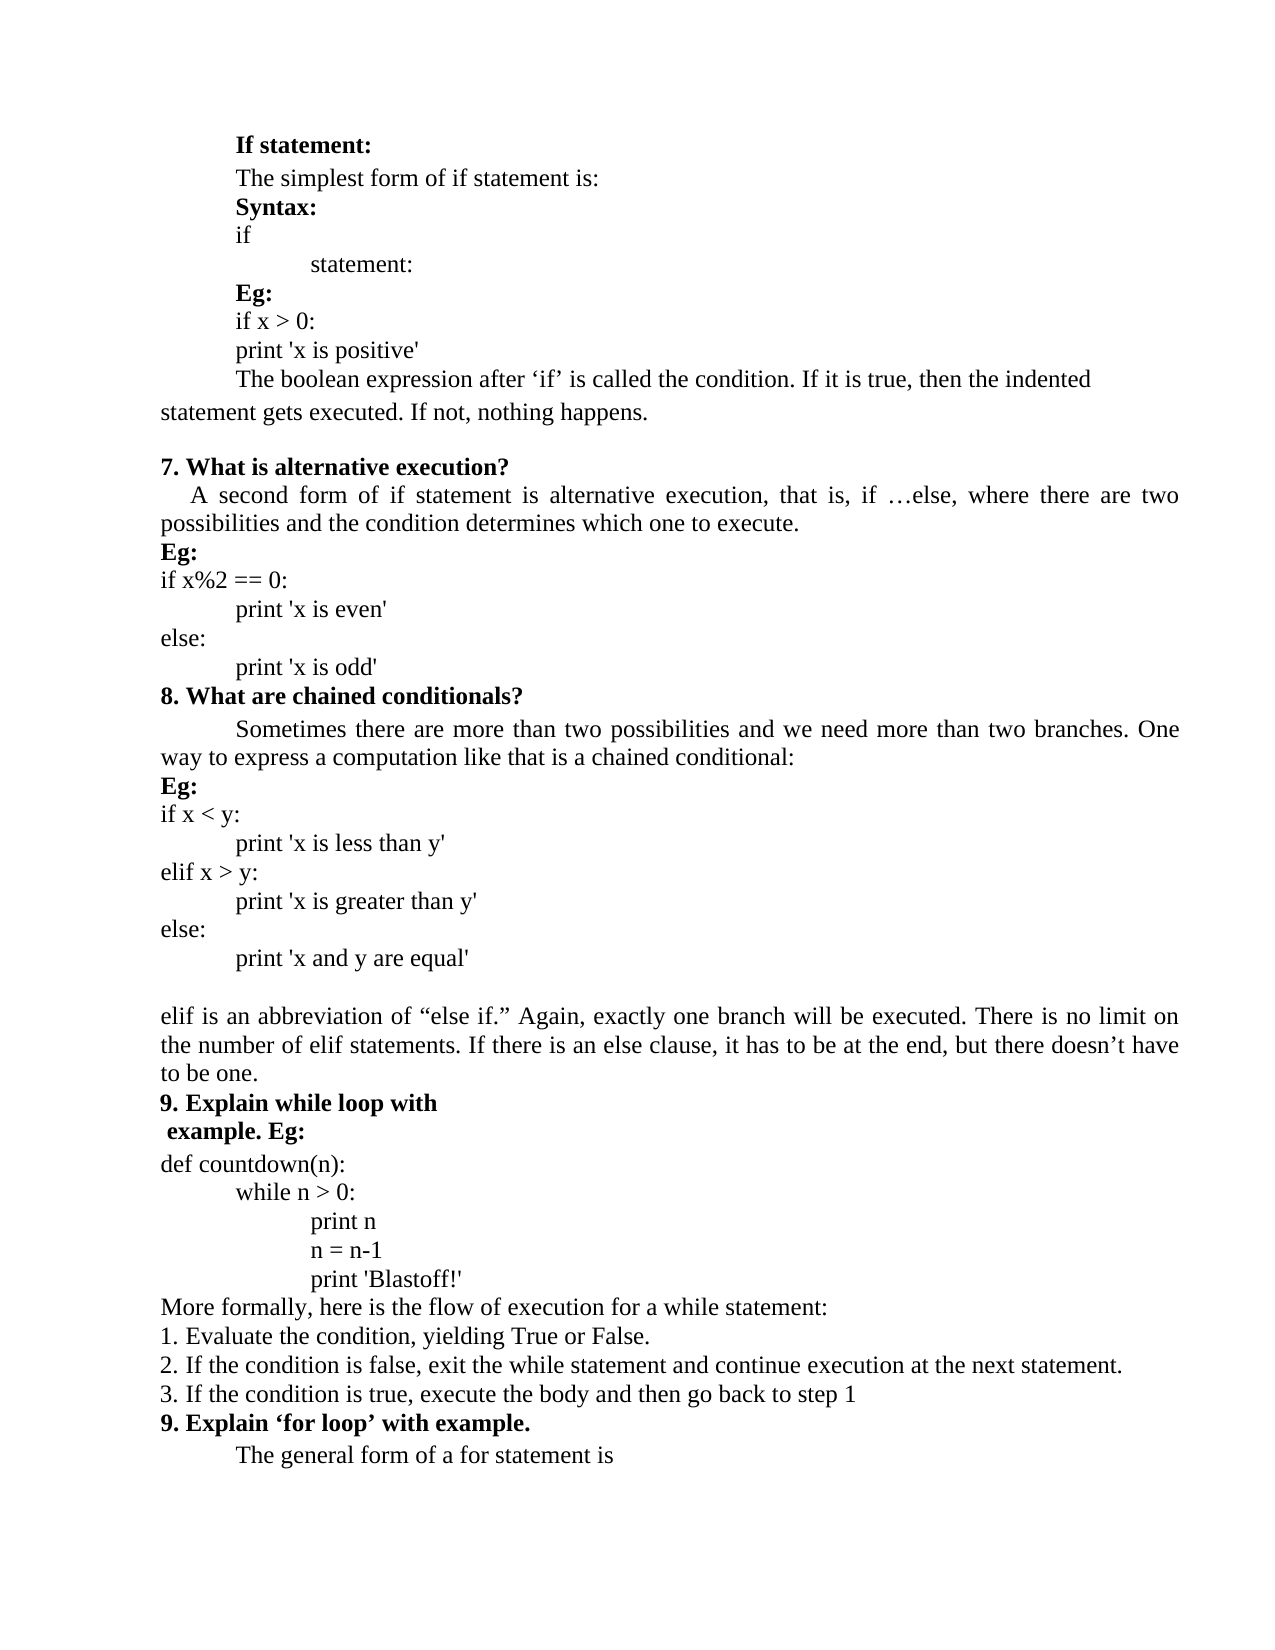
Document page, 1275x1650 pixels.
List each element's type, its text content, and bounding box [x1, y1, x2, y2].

text 8. What are chained conditionals? [160, 681, 1181, 710]
text if [235, 221, 1181, 249]
text statement: [310, 249, 1181, 278]
text Eg: [160, 537, 1181, 566]
text else: [160, 914, 1181, 943]
text else: [160, 623, 1181, 652]
text Sometimes there are more than two possibilities and we need more than two branches. One way to express a computation like that is a chained conditional: [160, 715, 1181, 771]
text 9. Explain ‘for loop’ with example. [160, 1408, 1181, 1437]
text print 'Blastoff!' [310, 1264, 1181, 1292]
list Evaluate the condition, yielding True or False. [159, 1321, 1181, 1350]
text print n [310, 1206, 1181, 1235]
text if x%2 == 0: [160, 566, 1181, 594]
list If the condition is true, execute the body and then go back to step 1 [159, 1379, 1181, 1407]
text if x < y: [160, 800, 1181, 828]
text print 'x is positive' [235, 335, 1181, 364]
text 7. What is alternative execution? [160, 452, 1181, 480]
text print 'x and y are equal' [235, 943, 1181, 972]
text The general form of a for statement is [235, 1441, 1181, 1469]
text if x > 0: [235, 307, 1181, 335]
list Explain while loop with example. Eg: [159, 1089, 537, 1145]
text print 'x is even' [235, 594, 1181, 623]
text statement gets executed. If not, nothing happens. [160, 397, 1181, 426]
text Syntax: [235, 192, 1181, 221]
text The boolean expression after ‘if’ is called the condition. If it is true, then the indented [235, 364, 1181, 393]
text Eg: [235, 278, 1181, 307]
text elif is an abbreviation of “else if.” Again, exactly one branch will be executed. There is no limit on the number of elif statements. If there is an else clause, it has to be at the end, but there doesn’t have to be one. [160, 1002, 1181, 1087]
text def countdown(n): [160, 1149, 1181, 1177]
text elif x > y: [160, 857, 1181, 886]
text print 'x is odd' [235, 652, 1181, 681]
text A second form of if statement is alternative execution, that is, if …else, where there are two possibilities and the condition determines which one to execute. [160, 481, 1181, 537]
text while n > 0: [235, 1177, 1181, 1206]
list If the condition is false, exit the while statement and continue execution at the next statement. [159, 1350, 1181, 1379]
text print 'x is greater than y' [235, 886, 1181, 914]
text print 'x is less than y' [235, 828, 1181, 857]
text Eg: [160, 771, 1181, 800]
text The simplest form of if statement is: [235, 163, 1181, 192]
text More formally, here is the flow of execution for a while statement: [160, 1292, 1181, 1321]
text n = n-1 [310, 1235, 1181, 1264]
text If statement: [235, 131, 1181, 159]
